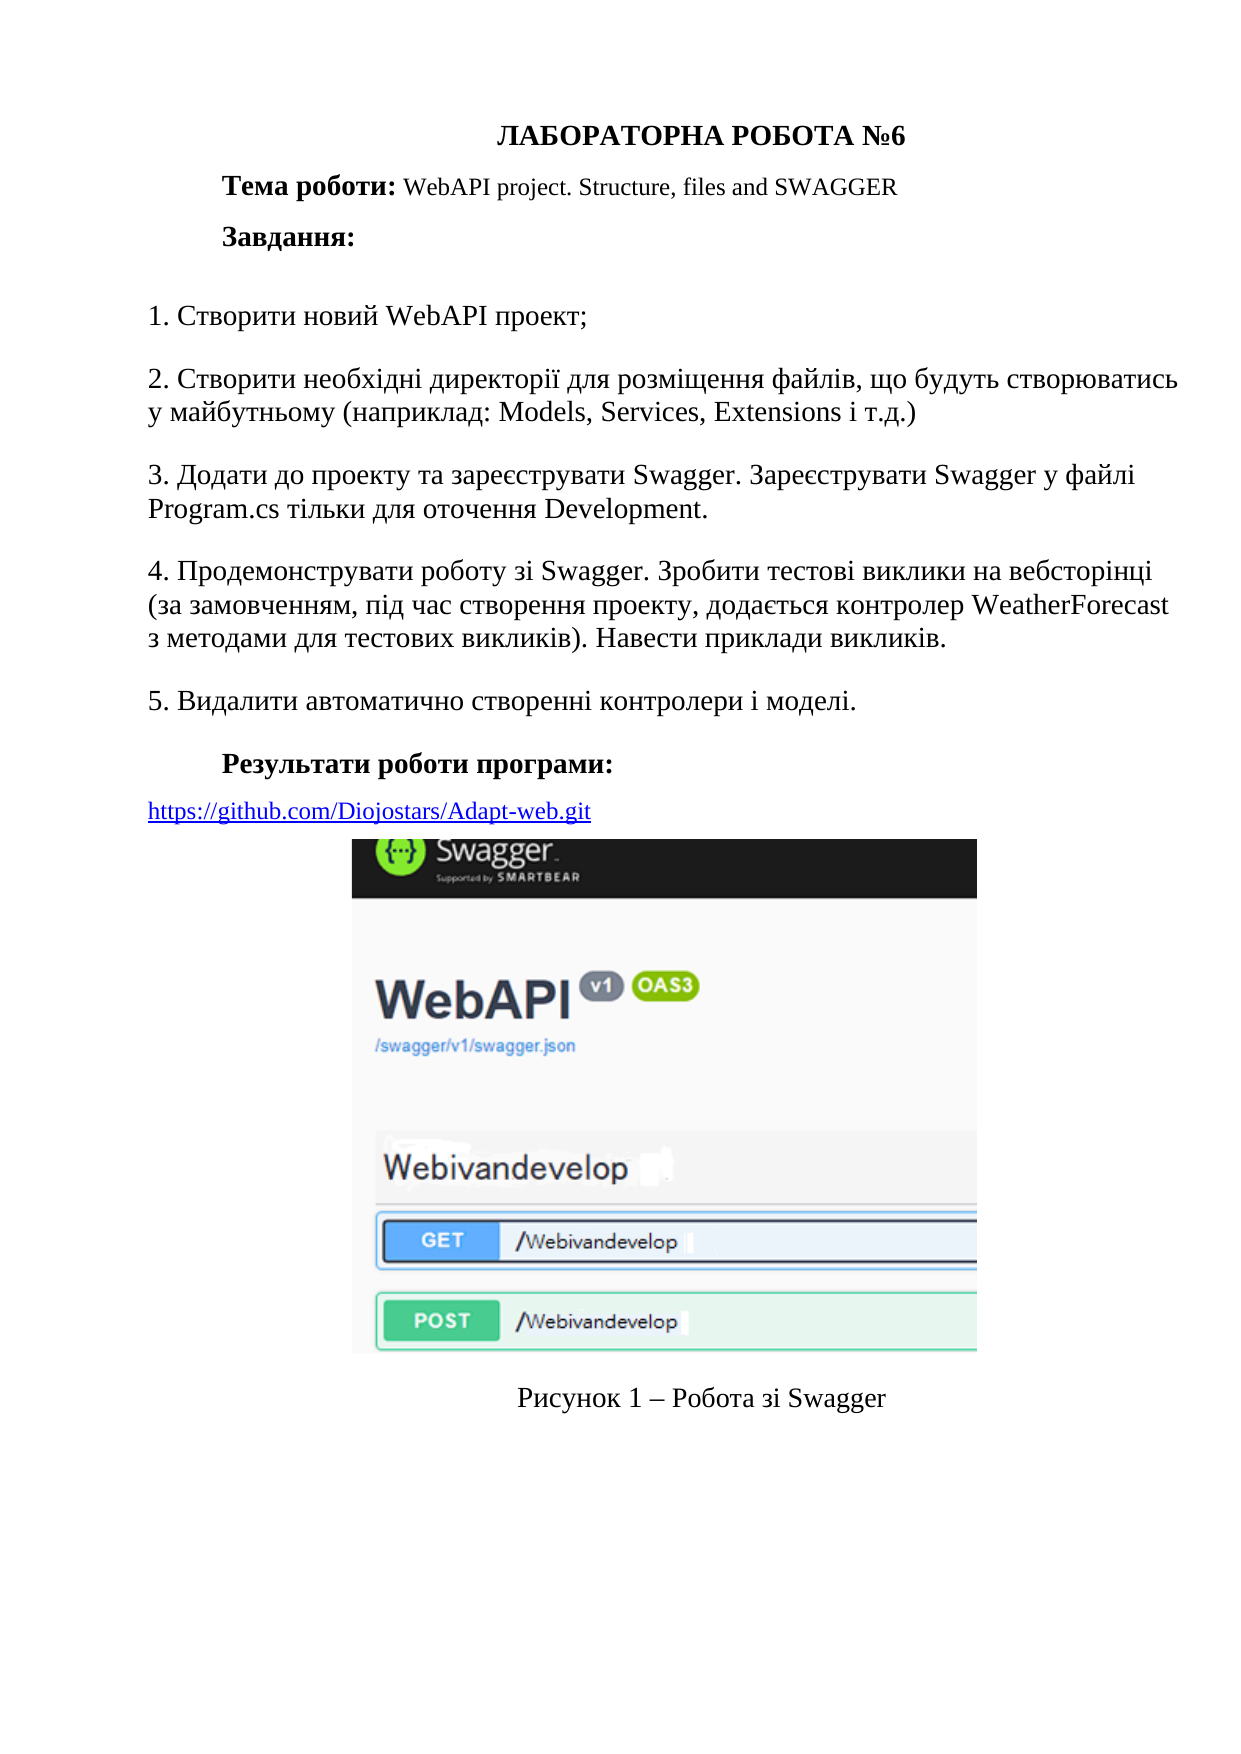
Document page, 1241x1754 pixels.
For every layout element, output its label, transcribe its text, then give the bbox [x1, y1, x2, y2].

text Тема роботи: WebAPI project. Structure, files and SWAGGER [148, 168, 1181, 202]
text Рисунок 1 – Робота зі Swagger [148, 1380, 1181, 1414]
picture [351, 839, 977, 1366]
text https://github.com/Diojostars/Adapt-web.git [148, 796, 1181, 825]
text 3. Додати до проекту та зареєструвати Swagger. Зареєструвати Swagger у файлі Program.cs тільки для оточення Development. [148, 457, 1181, 524]
text Завдання: [148, 219, 1181, 252]
text Результати роботи програми: [148, 746, 1181, 779]
text Лабораторна робота №6 [148, 118, 1181, 152]
text 4. Продемонструвати роботу зі Swagger. Зробити тестові виклики на вебсторінці (за замовченням, під час створення проекту, додається контролер WeatherForecast з методами для тестових викликів). Навести приклади викликів. [148, 553, 1181, 654]
text 5. Видалити автоматично створенні контролери і моделі. [148, 683, 1181, 717]
text 2. Створити необхідні директорії для розміщення файлів, що будуть створюватись у майбутньому (наприклад: Models, Services, Extensions і т.д.) [148, 361, 1181, 428]
text 1. Створити новий WebAPI проект; [148, 298, 1181, 332]
